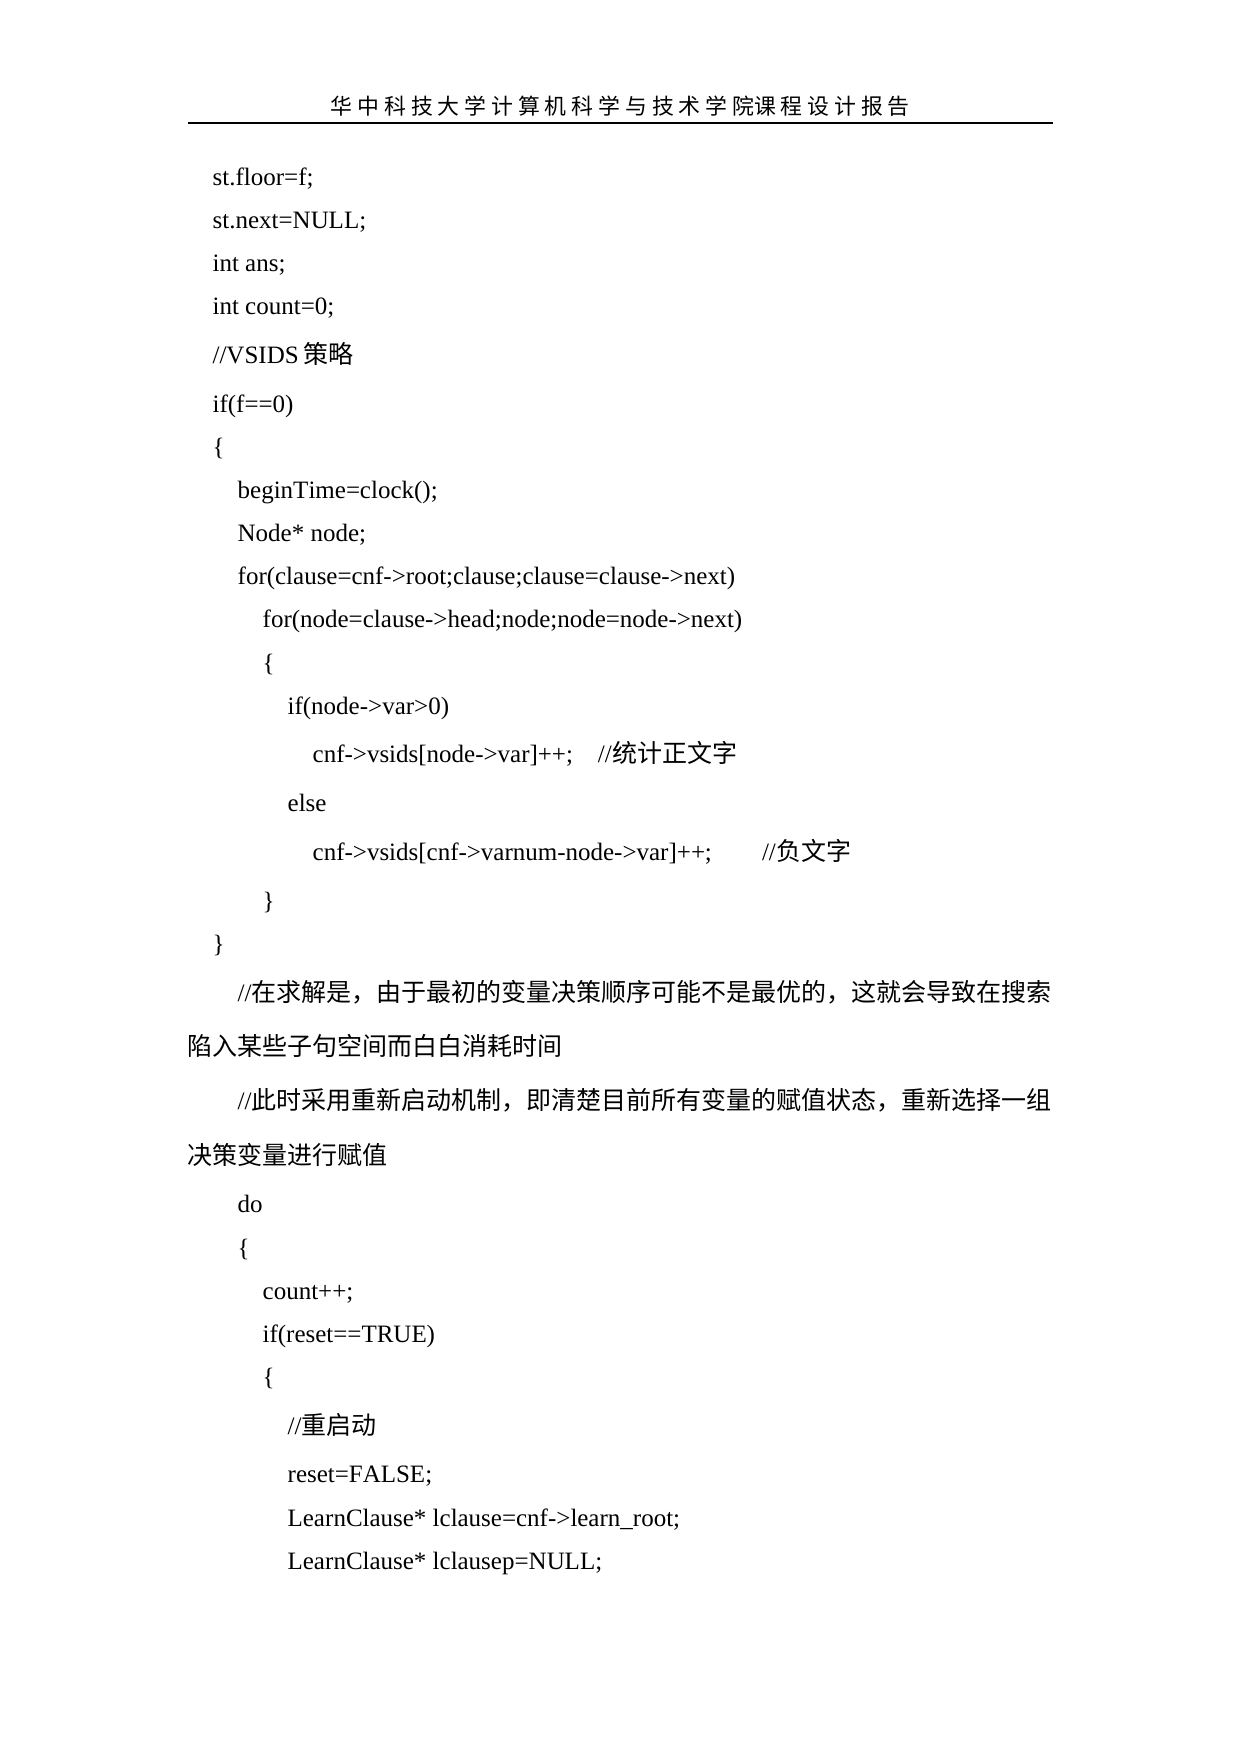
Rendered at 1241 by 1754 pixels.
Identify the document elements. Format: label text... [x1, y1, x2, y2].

text } [187, 886, 1053, 914]
text { [187, 648, 1053, 676]
text beginTime=clock(); [187, 475, 1053, 504]
text LearnClause* lclausep=NULL; [187, 1546, 1053, 1574]
text //在求解是，由于最初的变量决策顺序可能不是最优的，这就会导致在搜索陷入某些子句空间而白白消耗时间 [187, 972, 1053, 1063]
text for(node=clause->head;node;node=node->next) [187, 604, 1053, 633]
text if(reset==TRUE) [187, 1319, 1053, 1348]
text if(node->var>0) [187, 691, 1053, 719]
text cnf->vsids[cnf->varnum-node->var]++; //负文字 [187, 831, 1053, 868]
text { [187, 432, 1053, 461]
text for(clause=cnf->root;clause;clause=clause->next) [187, 561, 1053, 590]
text else [187, 788, 1053, 817]
text st.floor=f; [187, 162, 1053, 191]
text int ans; [187, 248, 1053, 277]
text } [187, 929, 1053, 958]
text int count=0; [187, 291, 1053, 320]
text //VSIDS策略 [187, 334, 1053, 371]
text count++; [187, 1276, 1053, 1304]
text cnf->vsids[node->var]++; //统计正文字 [187, 734, 1053, 770]
text do [187, 1189, 1053, 1218]
text LearnClause* lclause=cnf->learn_root; [187, 1503, 1053, 1531]
text st.next=NULL; [187, 205, 1053, 234]
text if(f==0) [187, 389, 1053, 418]
text { [187, 1233, 1053, 1261]
text { [187, 1362, 1053, 1391]
text Node* node; [187, 518, 1053, 547]
text //重启动 [187, 1405, 1053, 1441]
text //此时采用重新启动机制，即清楚目前所有变量的赋值状态，重新选择一组决策变量进行赋值 [187, 1081, 1053, 1171]
text reset=FALSE; [187, 1459, 1053, 1488]
